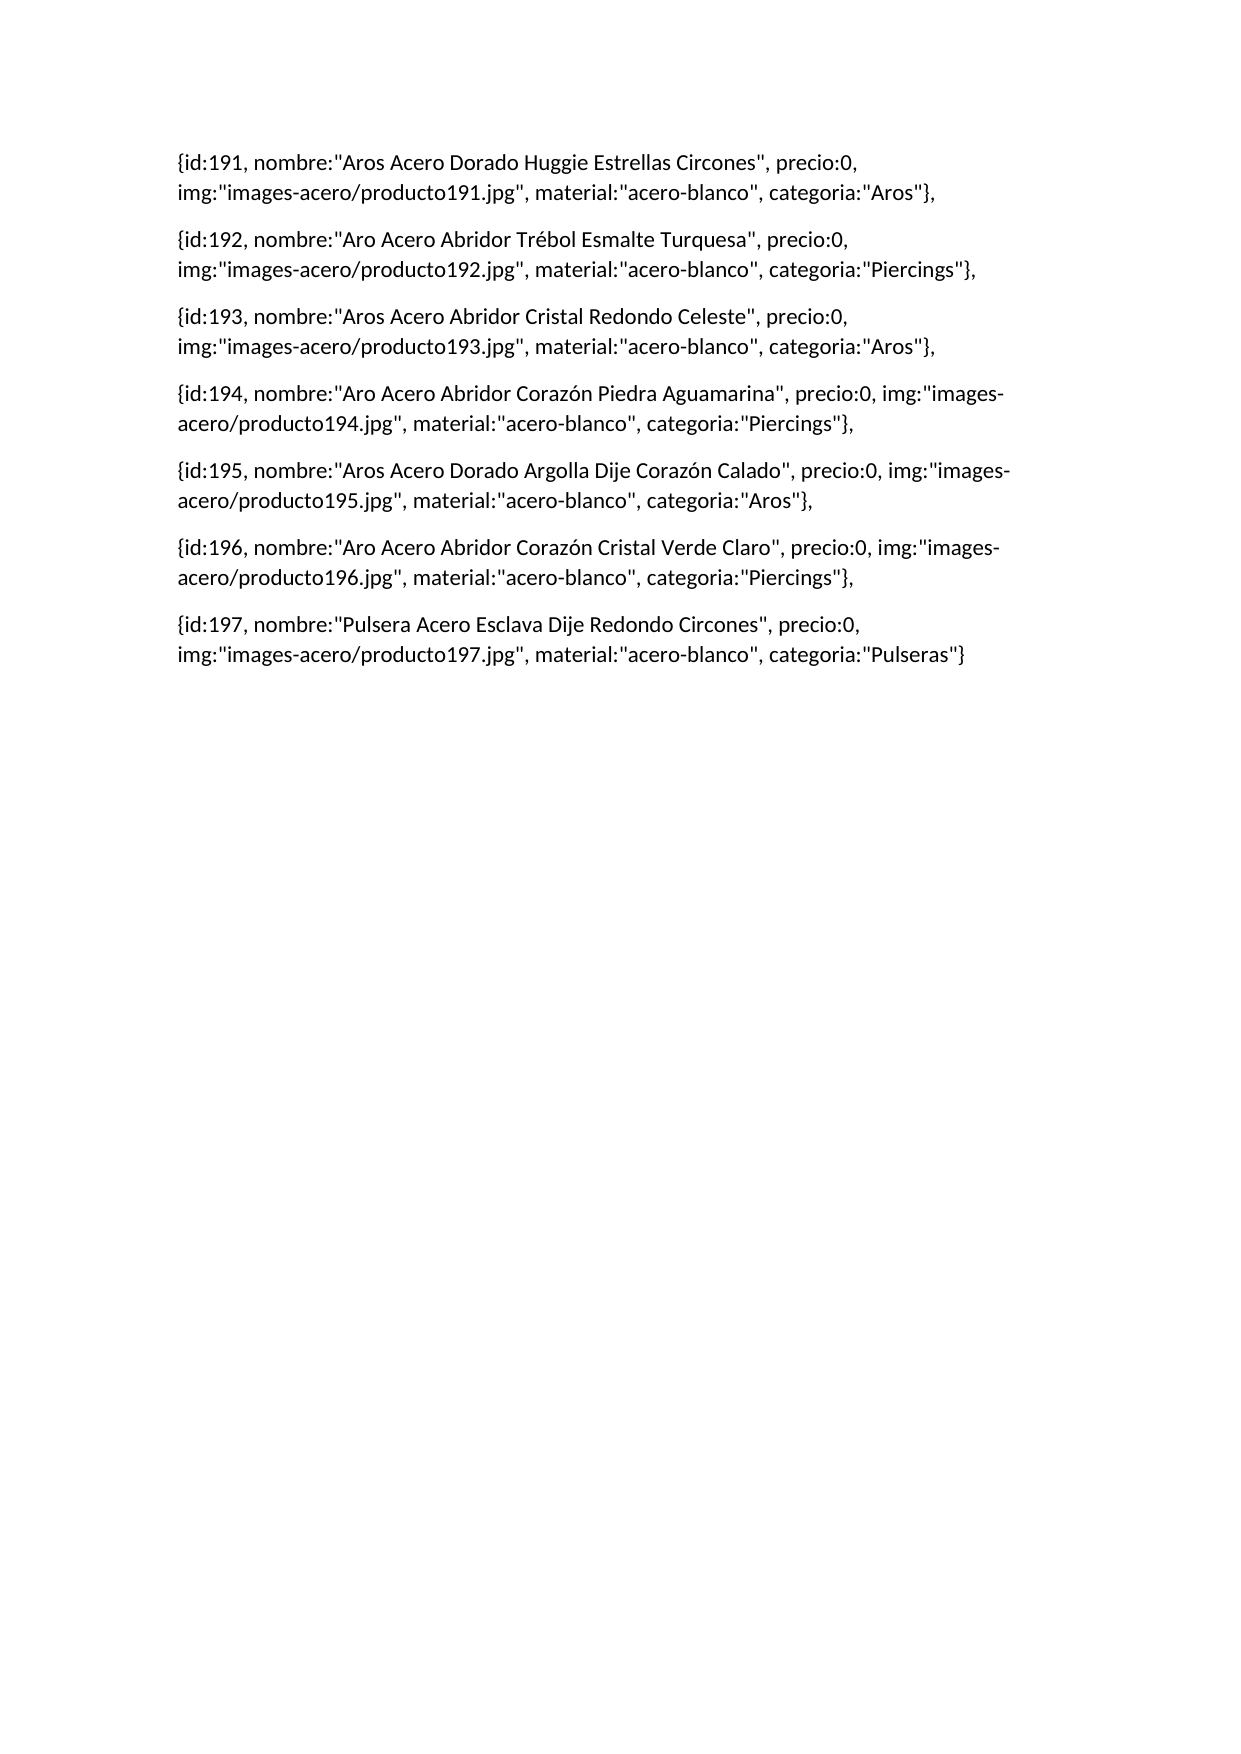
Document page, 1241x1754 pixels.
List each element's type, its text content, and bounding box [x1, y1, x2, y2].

text {id:197, nombre:"Pulsera Acero Esclava Dije Redondo Circones", precio:0, img:"images-acero/producto197.jpg", material:"acero-blanco", categoria:"Pulseras"} [177, 610, 1063, 668]
text {id:193, nombre:"Aros Acero Abridor Cristal Redondo Celeste", precio:0, img:"images-acero/producto193.jpg", material:"acero-blanco", categoria:"Aros"}, [177, 302, 1063, 360]
text {id:196, nombre:"Aro Acero Abridor Corazón Cristal Verde Claro", precio:0, img:"images-acero/producto196.jpg", material:"acero-blanco", categoria:"Piercings"}, [177, 533, 1063, 591]
text {id:192, nombre:"Aro Acero Abridor Trébol Esmalte Turquesa", precio:0, img:"images-acero/producto192.jpg", material:"acero-blanco", categoria:"Piercings"}, [177, 225, 1063, 283]
text {id:191, nombre:"Aros Acero Dorado Huggie Estrellas Circones", precio:0, img:"images-acero/producto191.jpg", material:"acero-blanco", categoria:"Aros"}, [177, 148, 1063, 206]
text {id:194, nombre:"Aro Acero Abridor Corazón Piedra Aguamarina", precio:0, img:"images-acero/producto194.jpg", material:"acero-blanco", categoria:"Piercings"}, [177, 379, 1063, 437]
text {id:195, nombre:"Aros Acero Dorado Argolla Dije Corazón Calado", precio:0, img:"images-acero/producto195.jpg", material:"acero-blanco", categoria:"Aros"}, [177, 456, 1063, 514]
